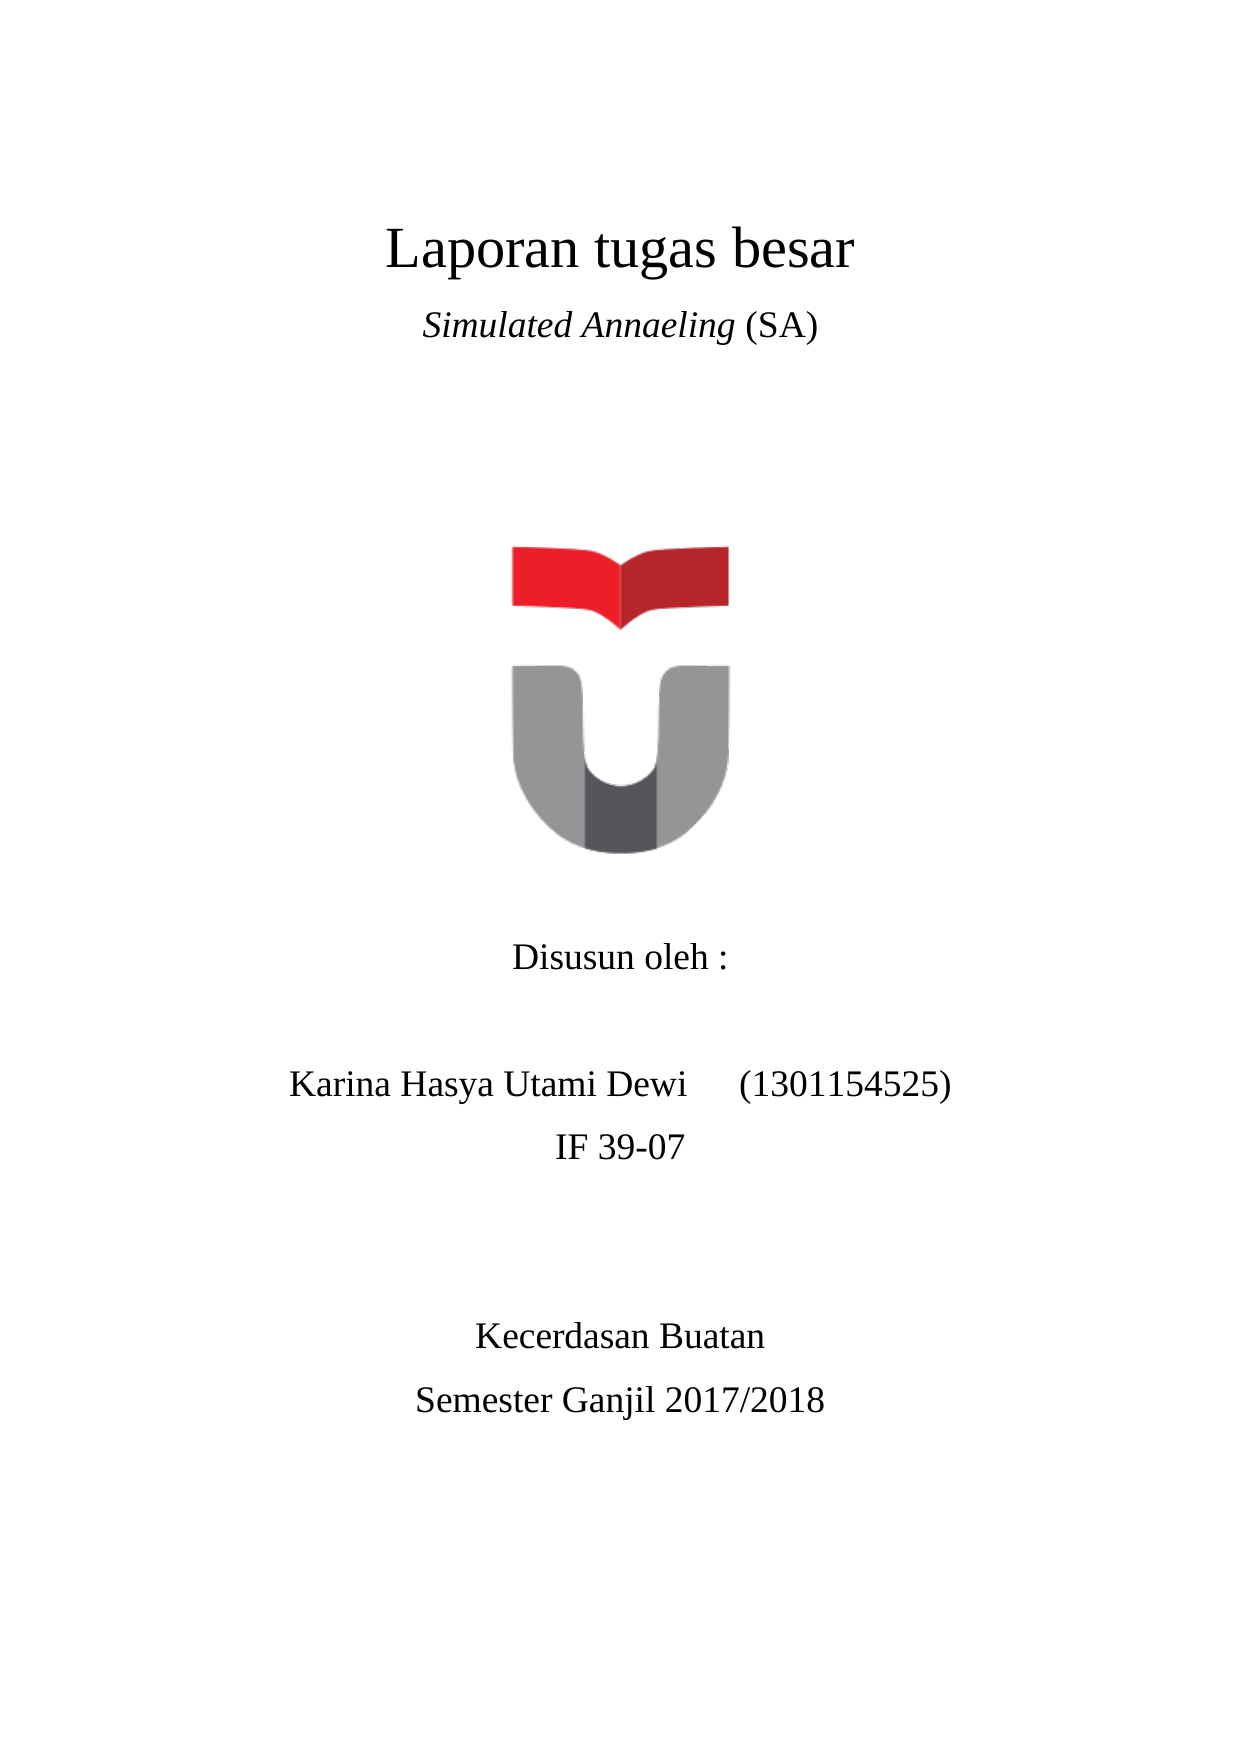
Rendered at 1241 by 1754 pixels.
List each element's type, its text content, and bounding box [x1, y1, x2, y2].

text IF 39-07 [150, 1124, 1090, 1167]
text Karina Hasya Utami Dewi (1301154525) [150, 1061, 1090, 1104]
picture [501, 539, 740, 855]
text Disusun oleh : [150, 934, 1090, 978]
text Kecerdasan Buatan [150, 1314, 1090, 1357]
text Laporan tugas besar [150, 213, 1090, 280]
text Simulated Annaeling (SA) [150, 302, 1090, 345]
text Semester Ganjil 2017/2018 [150, 1377, 1090, 1420]
